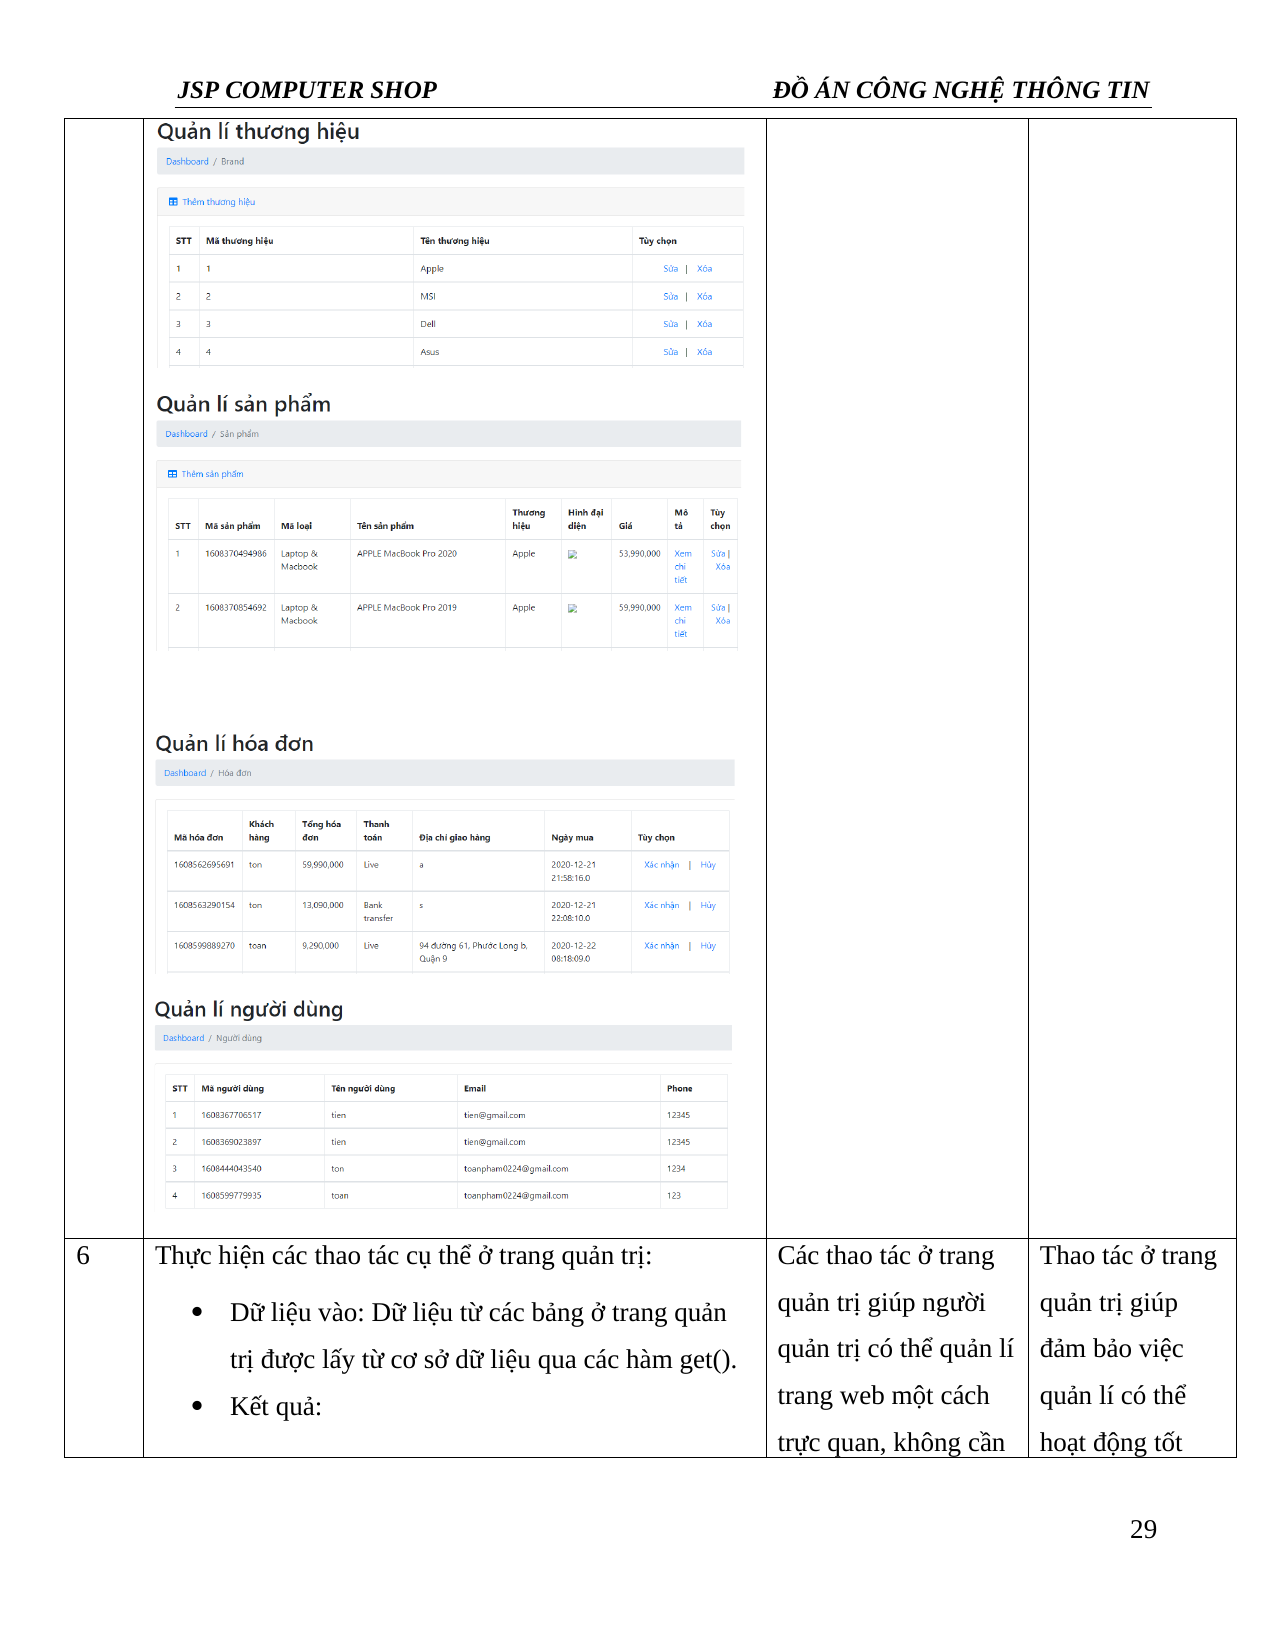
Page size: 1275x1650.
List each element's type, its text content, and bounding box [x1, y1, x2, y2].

picture [154, 393, 742, 651]
picture [154, 999, 732, 1212]
table_cell 5 [65, 119, 143, 1238]
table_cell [1029, 119, 1236, 1238]
picture [154, 119, 745, 368]
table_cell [1029, 1239, 1236, 1457]
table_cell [767, 119, 1028, 1238]
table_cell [144, 1239, 766, 1457]
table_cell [144, 119, 766, 1238]
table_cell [767, 1239, 1028, 1457]
table_cell 6 [65, 1239, 143, 1457]
picture [154, 733, 735, 974]
